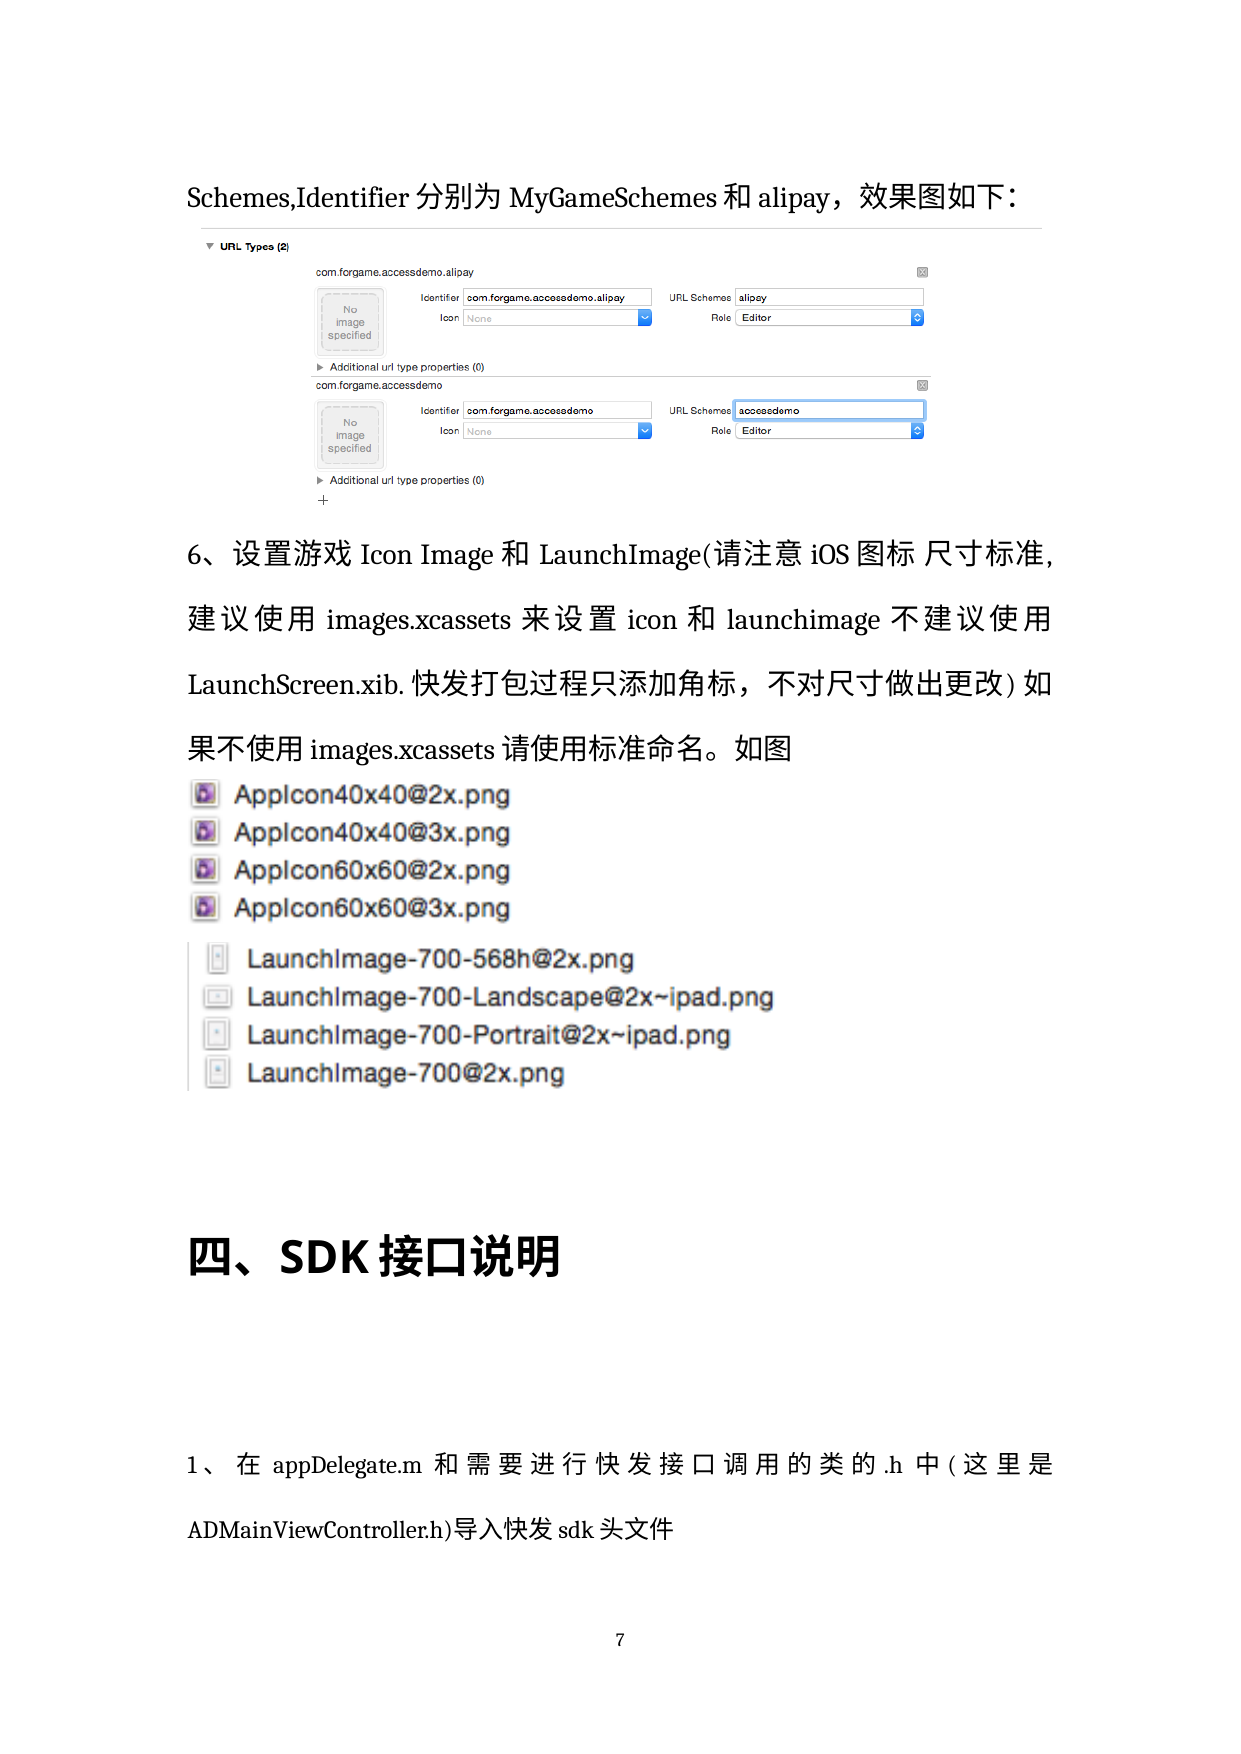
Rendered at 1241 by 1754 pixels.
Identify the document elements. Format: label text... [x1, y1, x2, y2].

subtitle 四、SDK接口说明 [187, 1205, 1053, 1302]
picture [187, 942, 921, 1091]
text 1、在appDelegate.m和需要进行快发接口调用的类的.h中(这里是ADMainViewController.h)导入快发sdk头文件 [187, 1431, 1053, 1561]
picture [187, 779, 570, 930]
picture [187, 227, 1053, 515]
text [187, 162, 1053, 227]
text 6、设置游戏Icon Image和 LaunchImage(请注意iOS图标 尺寸标准,建议使用images.xcassets来设置icon和launchimage不建议使用LaunchScreen.xib. 快发打包过程只添加角标，不对尺寸做出更改) 如果不使用images.xcassets请使用标准命名。如图 [187, 519, 1053, 779]
